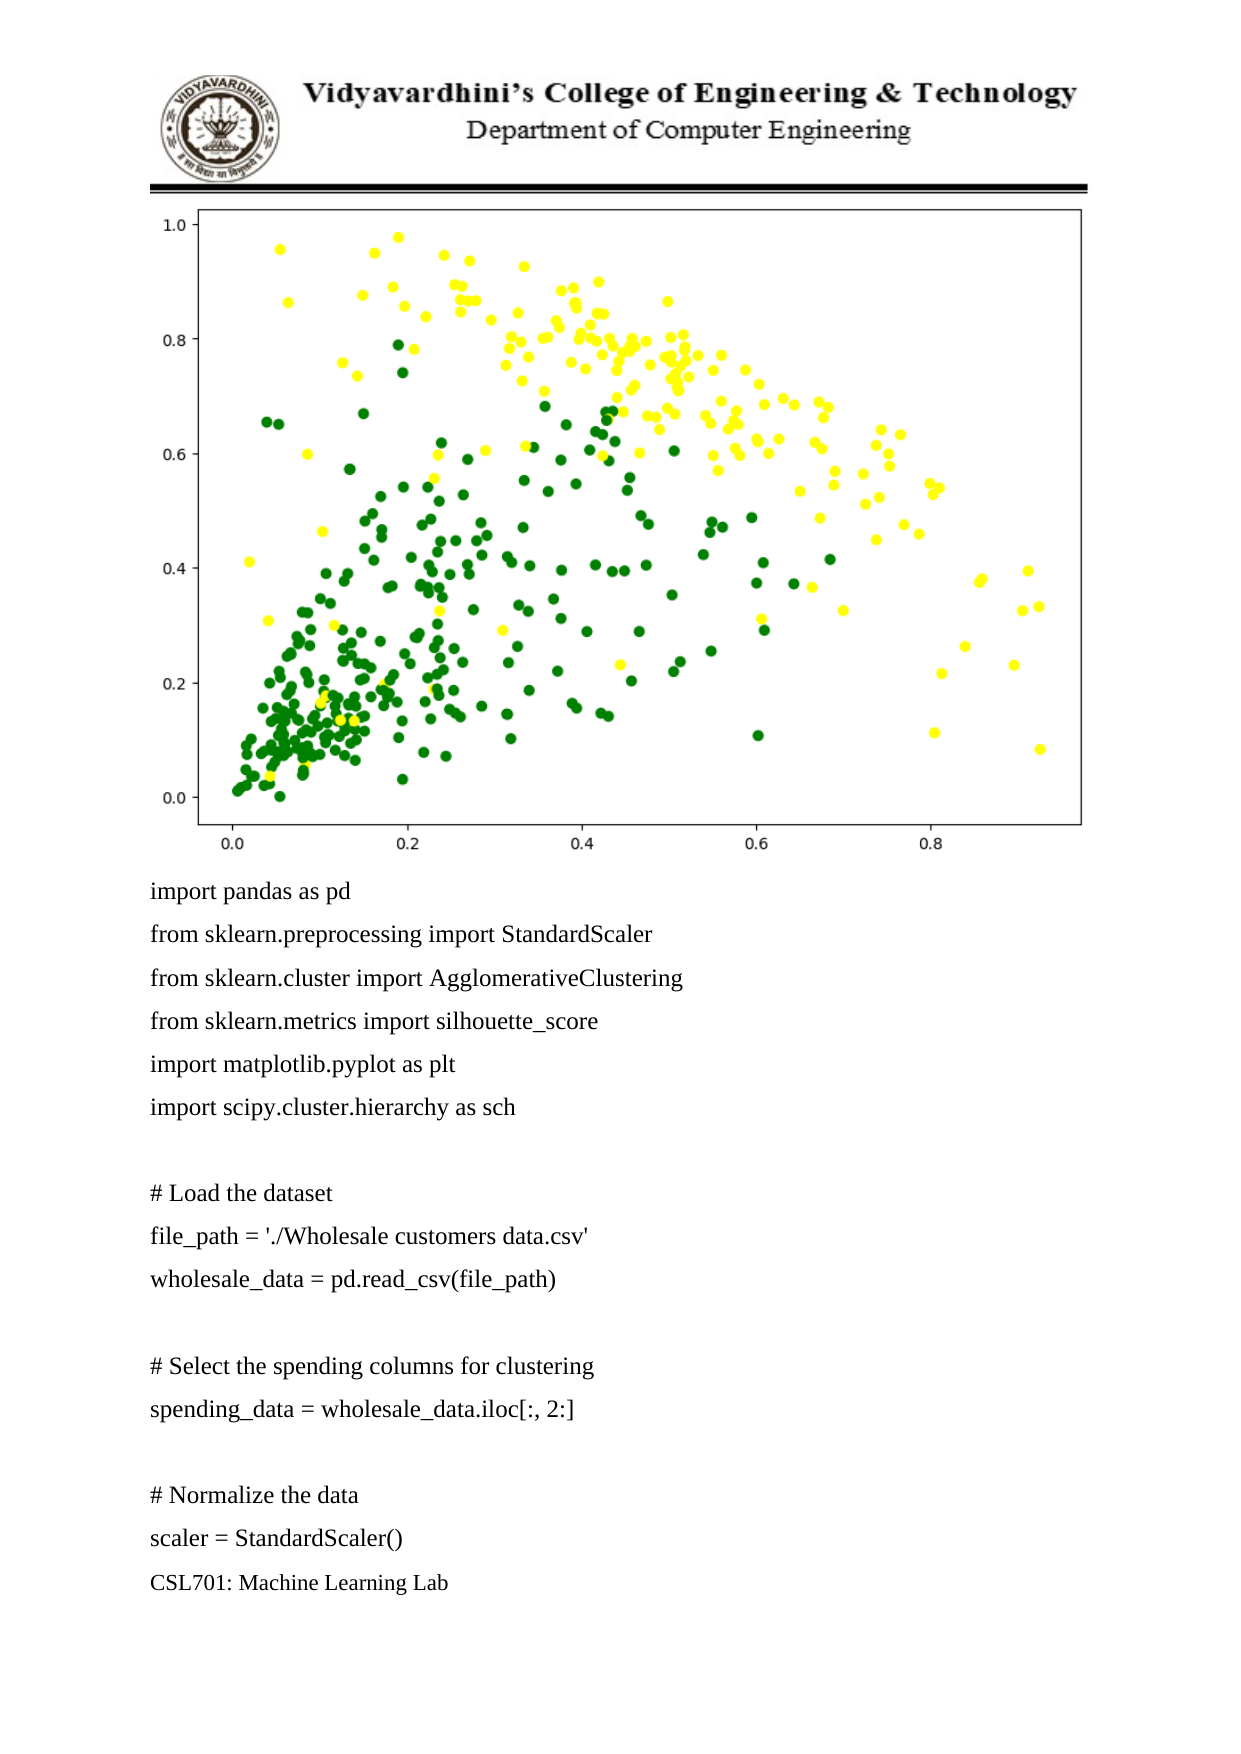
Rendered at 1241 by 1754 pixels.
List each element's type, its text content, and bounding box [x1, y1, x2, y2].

text from sklearn.preprocessing import StandardScaler [150, 919, 1090, 948]
text file_path = './Wholesale customers data.csv' [150, 1221, 1090, 1250]
text # Normalize the data [150, 1480, 1090, 1509]
text # Load the dataset [150, 1178, 1090, 1207]
text from sklearn.metrics import silhouette_score [150, 1006, 1090, 1034]
text spending_data = wholesale_data.iloc[:, 2:] [150, 1394, 1090, 1423]
text import matplotlib.pyplot as plt [150, 1049, 1090, 1078]
text import pandas as pd [150, 876, 1090, 905]
text # Select the spending columns for clustering [150, 1351, 1090, 1379]
text from sklearn.cluster import AgglomerativeClustering [150, 963, 1090, 991]
picture [150, 75, 1091, 863]
text wholesale_data = pd.read_csv(file_path) [150, 1264, 1090, 1293]
text import scipy.cluster.hierarchy as sch [150, 1092, 1090, 1121]
text scaler = StandardScaler() [150, 1523, 1090, 1552]
